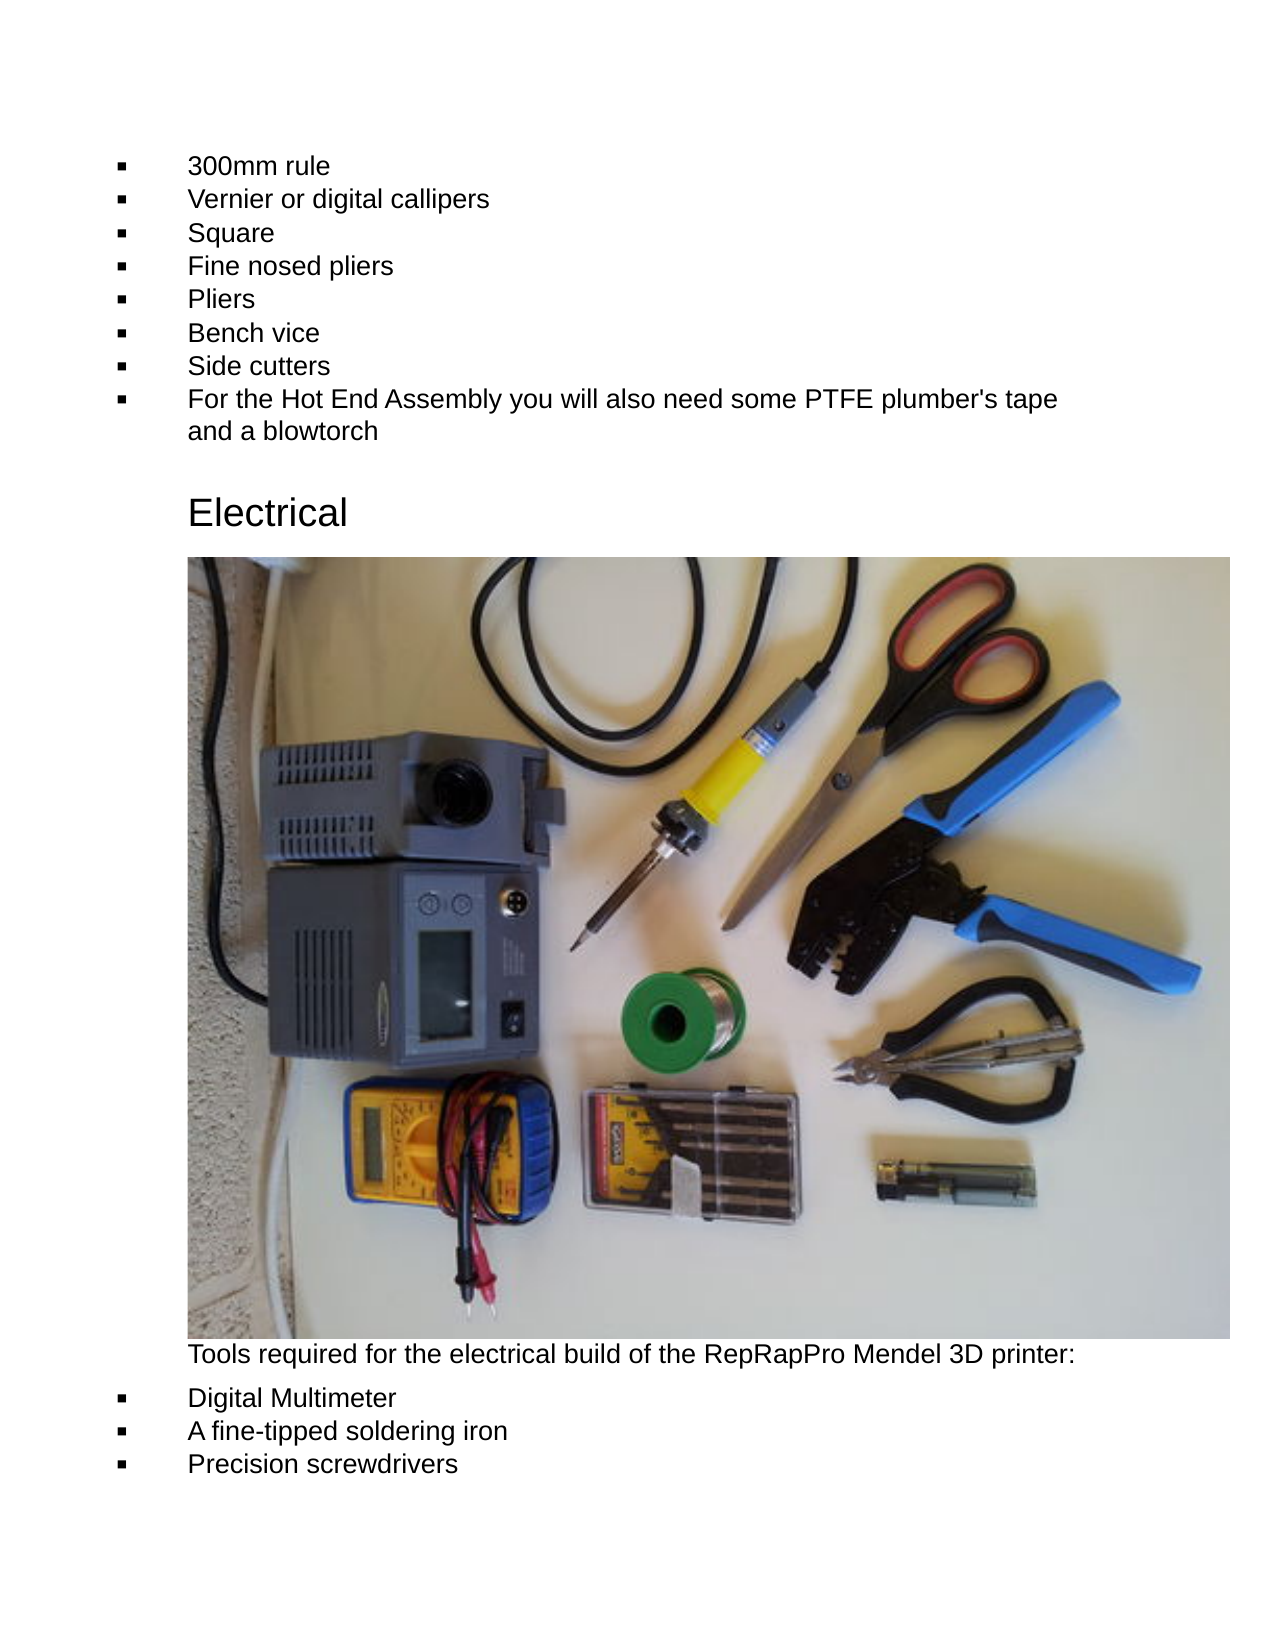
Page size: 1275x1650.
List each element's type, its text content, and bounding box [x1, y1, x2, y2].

list Precision screwdrivers [112, 1448, 1087, 1480]
list Bench vice [112, 317, 1087, 348]
text Electrical [187, 489, 1087, 535]
list Square [112, 217, 1087, 248]
list 300mm rule [112, 150, 1087, 181]
picture [187, 557, 1230, 1339]
list Digital Multimeter [112, 1382, 1087, 1413]
list Pliers [112, 283, 1087, 314]
text Tools required for the electrical build of the RepRapPro Mendel 3D printer: [187, 1339, 1087, 1369]
list Vernier or digital callipers [112, 183, 1087, 214]
list Fine nosed pliers [112, 250, 1087, 281]
list A fine-tipped soldering iron [112, 1415, 1087, 1446]
list Side cutters [112, 350, 1087, 381]
list For the Hot End Assembly you will also need some PTFE plumber's tape and a blowtorch [112, 383, 1087, 446]
